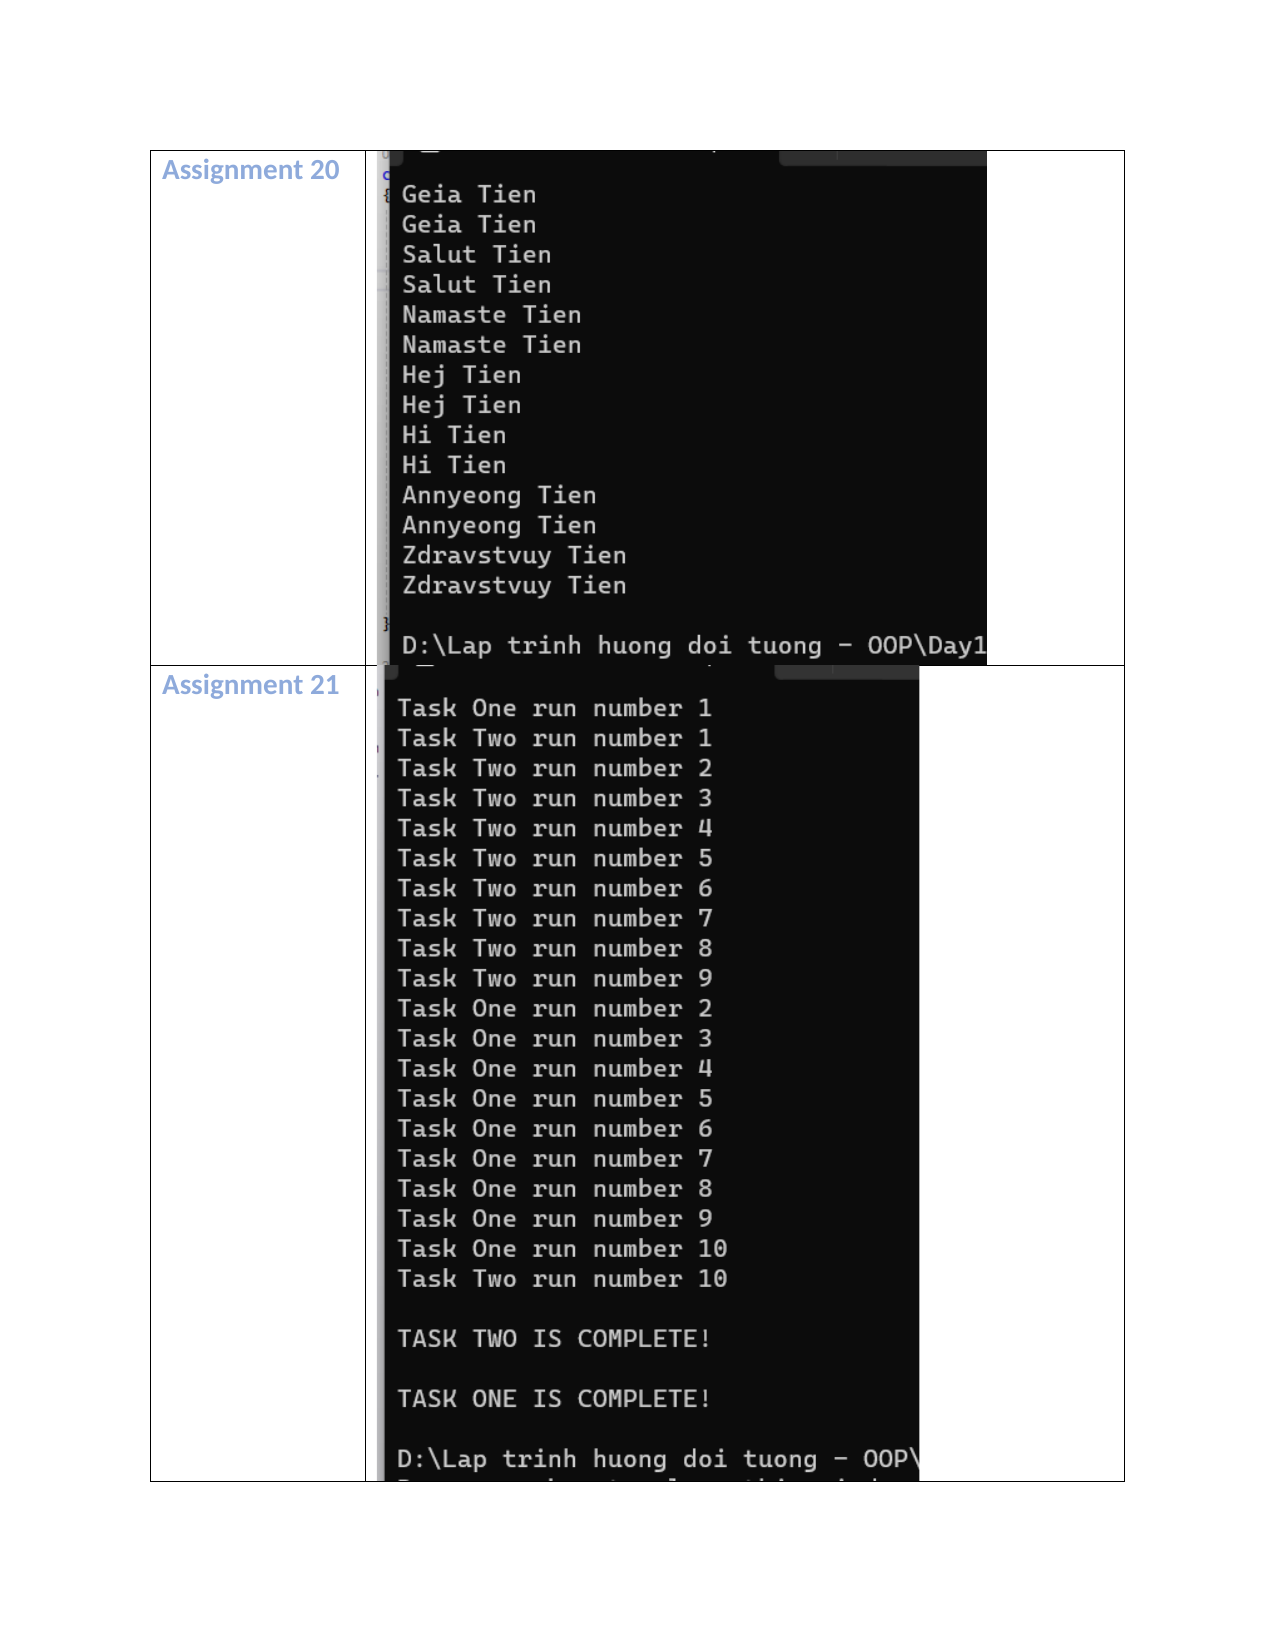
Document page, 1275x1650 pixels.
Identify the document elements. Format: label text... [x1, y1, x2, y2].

table_cell [920, 666, 1124, 1481]
picture [376, 151, 987, 1481]
table_cell [987, 151, 1124, 665]
table_cell [366, 151, 376, 665]
table_cell [366, 666, 376, 1481]
table_cell Assignment 21 [151, 666, 365, 1481]
table_cell Assignment 20 [151, 151, 365, 665]
